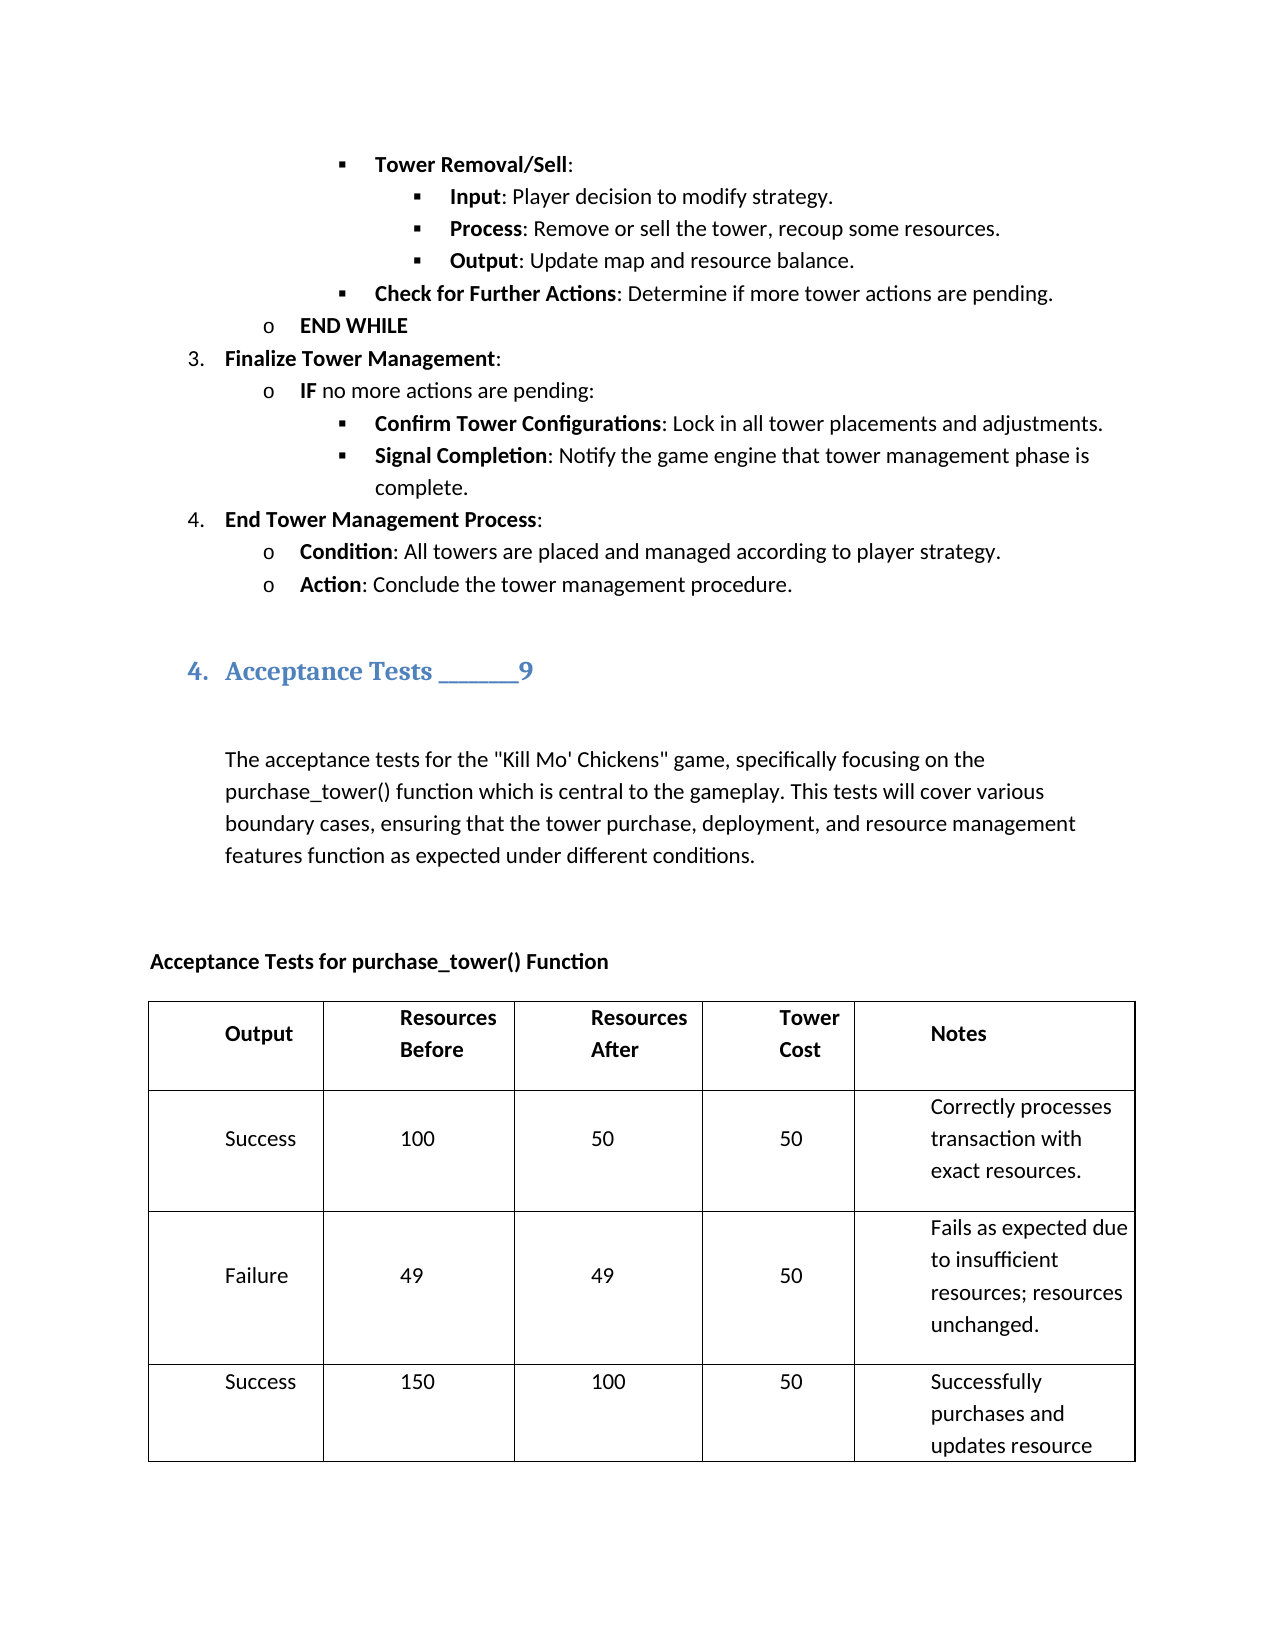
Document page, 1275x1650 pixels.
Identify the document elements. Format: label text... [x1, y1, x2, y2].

table_cell 150 [324, 1365, 514, 1461]
table_cell Failure [149, 1212, 323, 1364]
list Process: Remove or sell the tower, recoup some resources. [412, 214, 1125, 242]
list Input: Player decision to modify strategy. [412, 182, 1125, 210]
table_cell 50 [515, 1091, 702, 1211]
table_cell 100 [324, 1091, 514, 1211]
list Signal Completion: Notify the game engine that tower management phase is complete. [337, 441, 1125, 501]
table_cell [855, 1365, 1134, 1461]
table_cell 50 [703, 1212, 854, 1364]
list IF no more actions are pending: [262, 376, 1125, 404]
table_cell 49 [515, 1212, 702, 1364]
list Check for Further Actions: Determine if more tower actions are pending. [337, 279, 1125, 307]
table_cell 50 [703, 1091, 854, 1211]
table_header Output [149, 1002, 323, 1089]
table_cell Success [149, 1091, 323, 1211]
list END WHILE [262, 311, 1125, 339]
table_cell 100 [515, 1365, 702, 1461]
table_cell Success [149, 1365, 323, 1461]
list Confirm Tower Configurations: Lock in all tower placements and adjustments. [337, 409, 1125, 437]
list Tower Removal/Sell: [337, 150, 1125, 178]
table_cell Fails as expected due to insufficient resources; resources unchanged. [855, 1212, 1134, 1364]
table_header Tower Cost [703, 1002, 854, 1089]
table_cell 50 [703, 1365, 854, 1461]
list Output: Update map and resource balance. [412, 247, 1125, 274]
table_cell Correctly processes transaction with exact resources. [855, 1091, 1134, 1211]
table_header Resources After [515, 1002, 702, 1089]
table_header Notes [855, 1002, 1134, 1089]
table_cell 49 [324, 1212, 514, 1364]
list Condition: All towers are placed and managed according to player strategy. [262, 537, 1125, 566]
list End Tower Management Process: [187, 505, 1125, 533]
text The acceptance tests for the "Kill Mo' Chickens" game, specifically focusing on the purchase_tower() function which is central to the gameplay. This tests will cover various boundary cases, ensuring that the tower purchase, deployment, and resource management features function as expected under different conditions. [225, 745, 1125, 869]
list Action: Conclude the tower management procedure. [262, 570, 1125, 599]
table_header Resources Before [324, 1002, 514, 1089]
text Acceptance Tests for purchase_tower() Function [150, 947, 1125, 976]
subtitle Acceptance Tests ________9 [187, 656, 1125, 687]
list Finalize Tower Management: [187, 344, 1125, 372]
